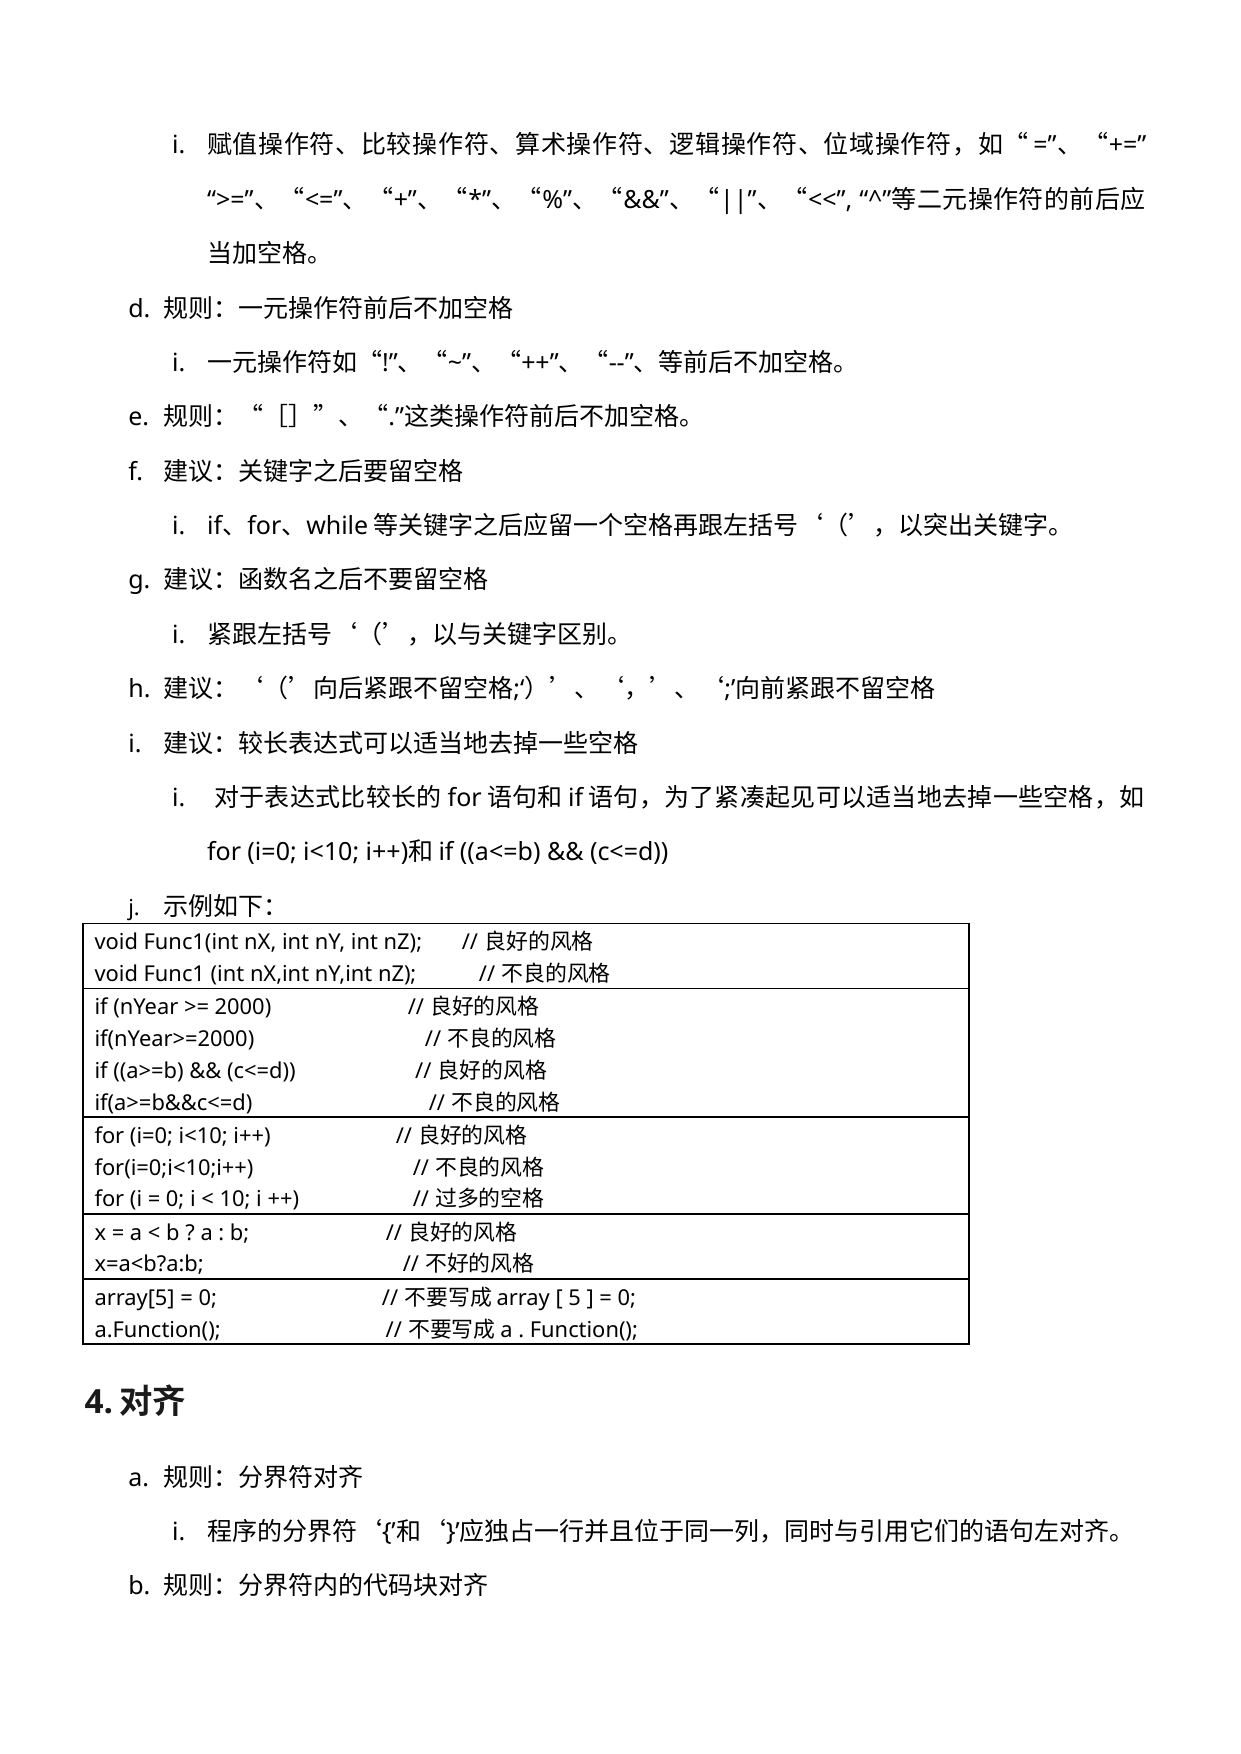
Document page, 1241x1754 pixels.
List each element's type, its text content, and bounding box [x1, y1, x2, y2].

table_cell x = a < b ? a : b; // 良好的风格 x=a<b?a:b; // 不好的风格 [84, 1215, 968, 1278]
list 示例如下： [128, 886, 1146, 922]
list 建议：函数名之后不要留空格 [128, 560, 1146, 596]
table_cell array[5] = 0; // 不要写成 array [ 5 ] = 0; a.Function(); // 不要写成 a . Function(); [84, 1280, 968, 1343]
list 一元操作符如“!”、“~”、“++”、“--”、等前后不加空格。 [172, 342, 1146, 379]
list 建议：关键字之后要留空格 [128, 451, 1146, 487]
list 紧跟左括号‘（’，以与关键字区别。 [172, 614, 1146, 651]
list 规则：“［］”、“.”这类操作符前后不加空格。 [128, 397, 1146, 433]
list 建议：较长表达式可以适当地去掉一些空格 [128, 723, 1146, 759]
list 规则：分界符内的代码块对齐 [128, 1566, 1146, 1602]
table_cell for (i=0; i<10; i++) // 良好的风格 for(i=0;i<10;i++) // 不良的风格 for (i = 0; i < 10; i ++) // 过多的空格 [84, 1118, 968, 1213]
list 对于表达式比较长的for语句和if语句，为了紧凑起见可以适当地去掉一些空格，如for (i=0; i<10; i++)和if ((a<=b) && (c<=d)) [172, 777, 1146, 868]
table_cell if (nYear >= 2000) // 良好的风格 if(nYear>=2000) // 不良的风格 if ((a>=b) && (c<=d)) // 良好的风格 if(a>=b&&c<=d) // 不良的风格 [84, 989, 968, 1116]
list 赋值操作符、比较操作符、算术操作符、逻辑操作符、位域操作符，如“=”、“+=” “>=”、“<=”、“+”、“*”、“%”、“&&”、“||”、“<<”, “^”等二元操作符的前后应当加空格。 [172, 125, 1146, 270]
list 建议：‘（’向后紧跟不留空格;‘）’、‘，’、‘;’向前紧跟不留空格 [128, 669, 1146, 705]
list 规则：一元操作符前后不加空格 [128, 288, 1146, 324]
list if、for、while等关键字之后应留一个空格再跟左括号‘（’，以突出关键字。 [172, 506, 1146, 542]
list 程序的分界符‘{’和‘}’应独占一行并且位于同一列，同时与引用它们的语句左对齐。 [172, 1511, 1146, 1548]
list 规则：分界符对齐 [128, 1457, 1146, 1493]
subtitle 对齐 [84, 1375, 1146, 1423]
table_header void Func1(int nX, int nY, int nZ); // 良好的风格 void Func1 (int nX,int nY,int nZ); // 不良的风格 [84, 924, 968, 988]
